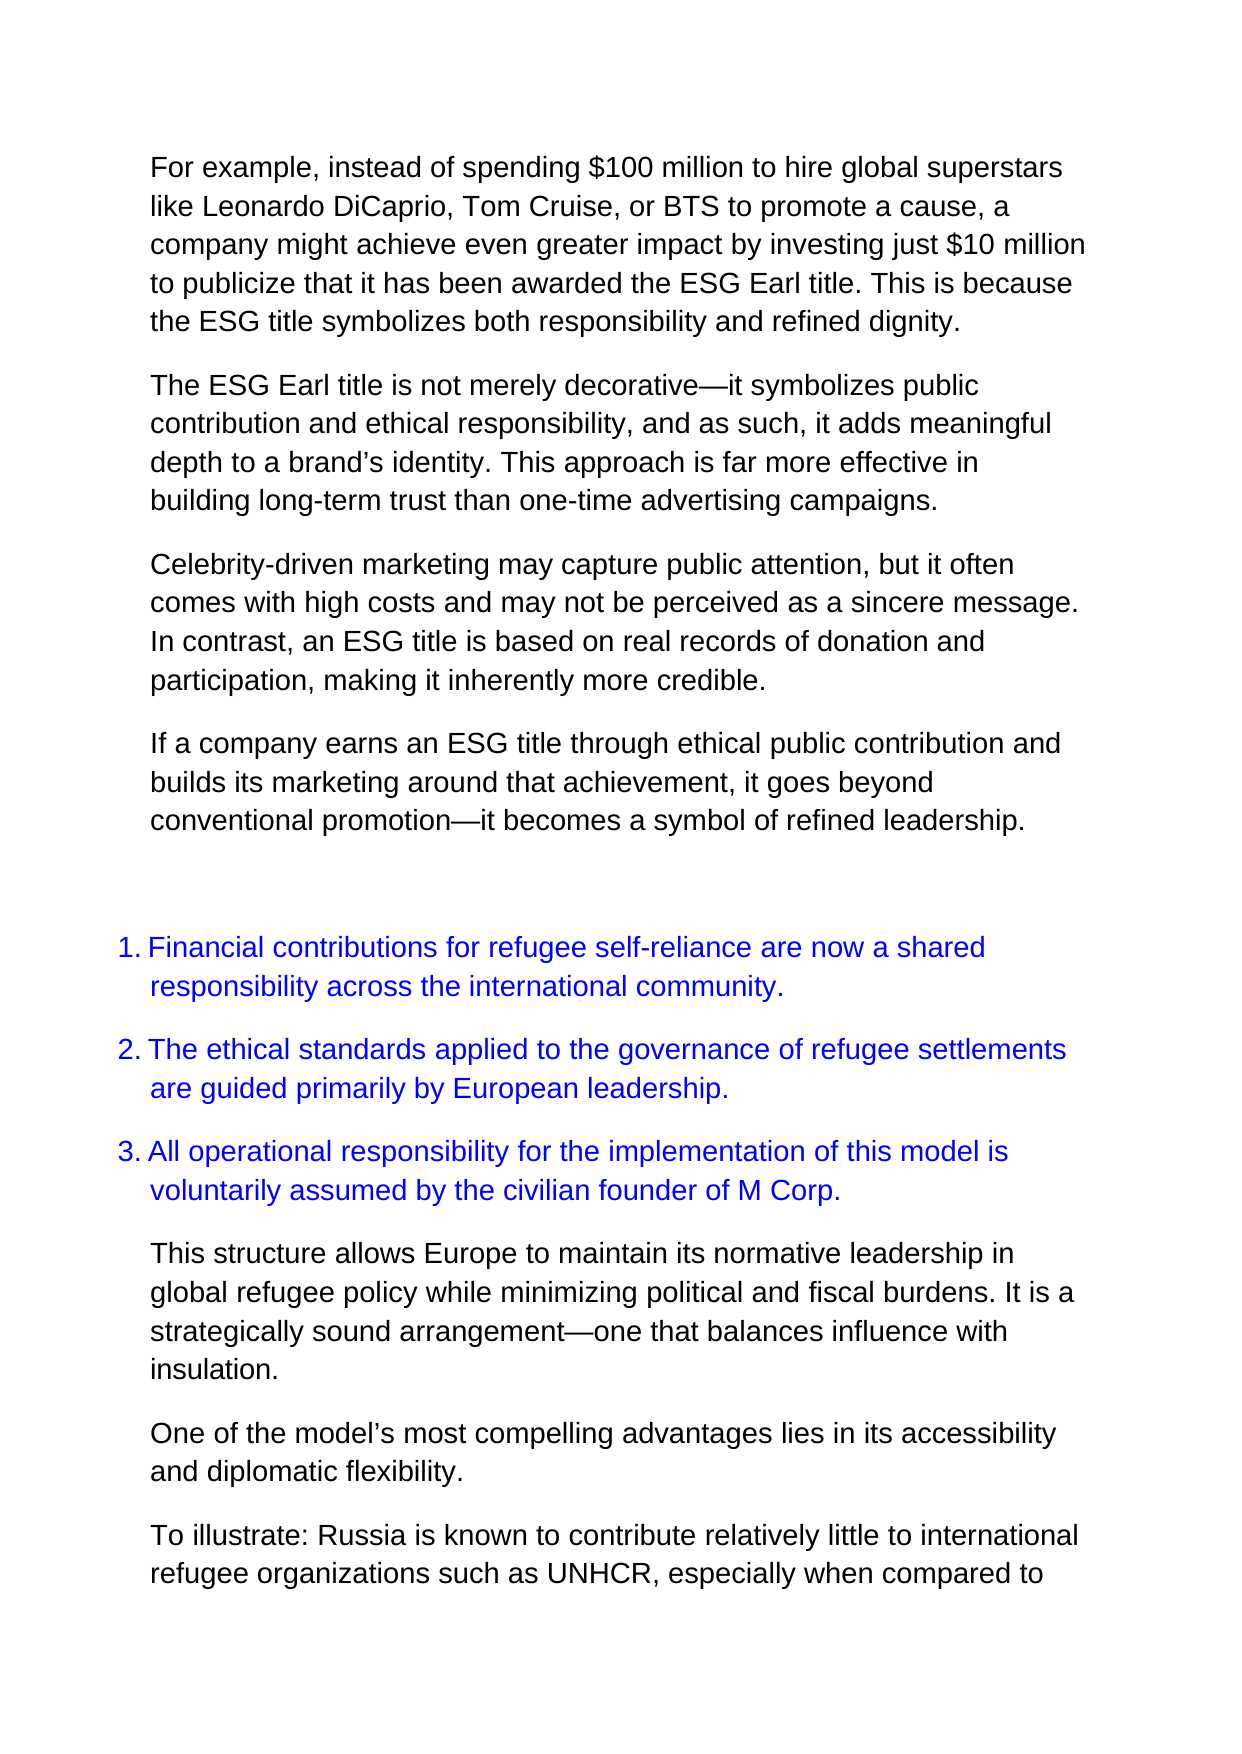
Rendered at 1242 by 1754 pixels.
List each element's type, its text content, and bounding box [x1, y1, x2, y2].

list The ethical standards applied to the governance of refugee settlements are guided primarily by European leadership. [117, 1032, 1094, 1104]
text This structure allows Europe to maintain its normative leadership in global refugee policy while minimizing political and fiscal burdens. It is a strategically sound arrangement—one that balances influence with insulation. [150, 1236, 1082, 1386]
text Celebrity-driven marketing may capture public attention, but it often comes with high costs and may not be perceived as a sincere message. In contrast, an ESG title is based on real records of donation and participation, making it inherently more credible. [150, 547, 1094, 696]
text One of the model’s most compelling advantages lies in its accessibility and diplomatic flexibility. [150, 1416, 1094, 1488]
text If a company earns an ESG title through ethical public contribution and builds its marketing around that achievement, it goes beyond conventional promotion—it becomes a symbol of refined leadership. [150, 726, 1094, 837]
list All operational responsibility for the implementation of this model is voluntarily assumed by the civilian founder of M Corp. [117, 1134, 1094, 1206]
text The ESG Earl title is not merely decorative—it symbolizes public contribution and ethical responsibility, and as such, it adds meaningful depth to a brand’s identity. This approach is far more effective in building long-term trust than one-time advertising campaigns. [150, 368, 1084, 517]
text For example, instead of spending $100 million to hire global superstars like Leonardo DiCaprio, Tom Cruise, or BTS to promote a cause, a company might achieve even greater impact by investing just $10 million to publicize that it has been awarded the ESG Earl title. This is because the ESG title symbolizes both responsibility and refined dignity. [150, 150, 1094, 338]
text To illustrate: Russia is known to contribute relatively little to international refugee organizations such as UNHCR, especially when compared to [150, 1518, 1094, 1590]
list Financial contributions for refugee self-reliance are now a shared responsibility across the international community. [117, 930, 1094, 1002]
